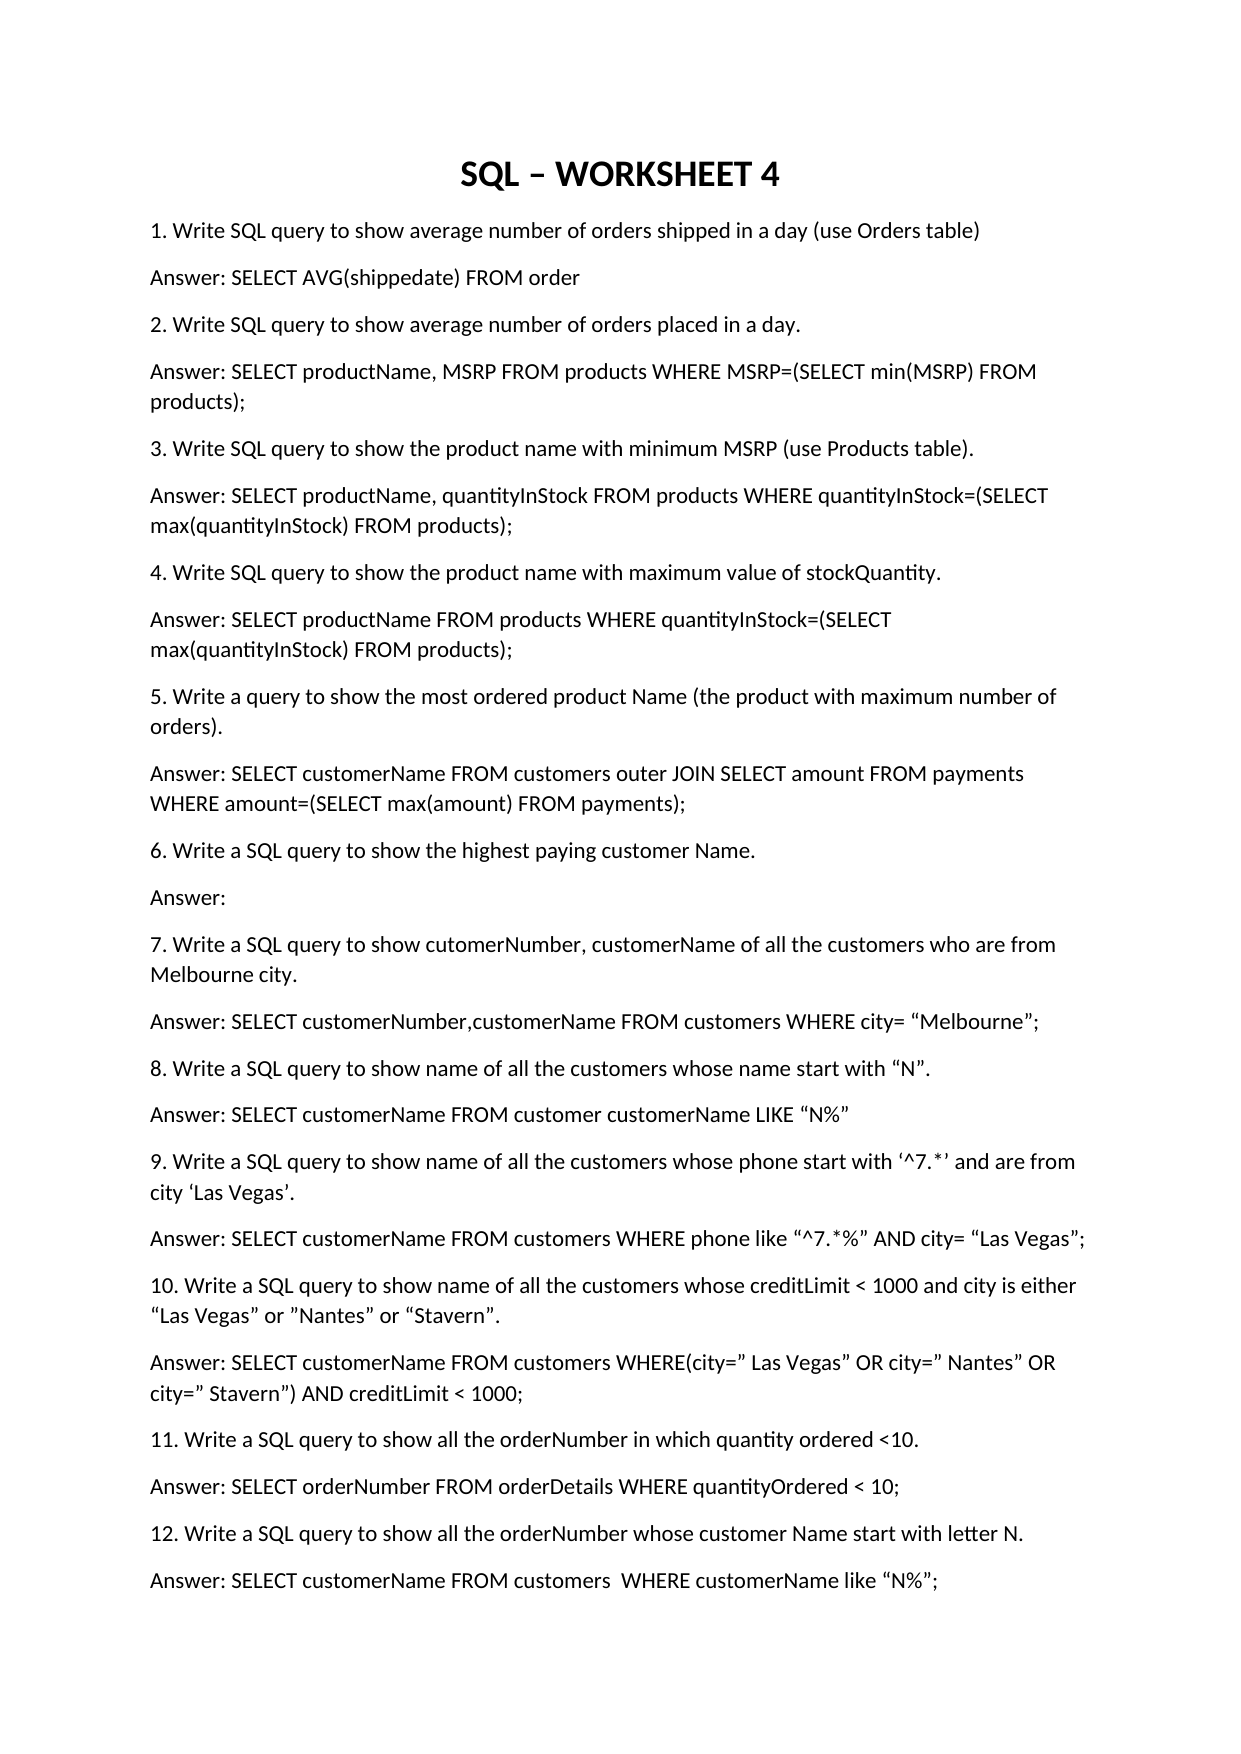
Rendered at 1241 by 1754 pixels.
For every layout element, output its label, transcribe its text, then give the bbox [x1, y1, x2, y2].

text 12. Write a SQL query to show all the orderNumber whose customer Name start with letter N. [150, 1519, 1090, 1547]
text SQL – WORKSHEET 4 [150, 150, 1090, 196]
text Answer: SELECT customerName FROM customers WHERE phone like “^7.*%” AND city= “Las Vegas”; [150, 1224, 1090, 1252]
text Answer: SELECT AVG(shippedate) FROM order [150, 263, 1090, 291]
text Answer: SELECT productName FROM products WHERE quantityInStock=(SELECT max(quantityInStock) FROM products); [150, 605, 1090, 663]
text 3. Write SQL query to show the product name with minimum MSRP (use Products table). [150, 434, 1090, 462]
text 10. Write a SQL query to show name of all the customers whose creditLimit < 1000 and city is either “Las Vegas” or ”Nantes” or “Stavern”. [150, 1271, 1090, 1329]
text Answer: SELECT customerName FROM customers WHERE(city=” Las Vegas” OR city=” Nantes” OR city=” Stavern”) AND creditLimit < 1000; [150, 1348, 1090, 1407]
text Answer: SELECT customerName FROM customers WHERE customerName like “N%”; [150, 1566, 1090, 1594]
text Answer: [150, 883, 1090, 911]
text Answer: SELECT customerName FROM customers outer JOIN SELECT amount FROM payments WHERE amount=(SELECT max(amount) FROM payments); [150, 759, 1090, 817]
text Answer: SELECT customerName FROM customer customerName LIKE “N%” [150, 1101, 1090, 1128]
text 1. Write SQL query to show average number of orders shipped in a day (use Orders table) [150, 216, 1090, 244]
text 8. Write a SQL query to show name of all the customers whose name start with “N”. [150, 1054, 1090, 1082]
text 9. Write a SQL query to show name of all the customers whose phone start with ‘^7.*’ and are from city ‘Las Vegas’. [150, 1147, 1090, 1206]
text 5. Write a query to show the most ordered product Name (the product with maximum number of orders). [150, 682, 1090, 740]
text Answer: SELECT customerNumber,customerName FROM customers WHERE city= “Melbourne”; [150, 1007, 1090, 1035]
text 6. Write a SQL query to show the highest paying customer Name. [150, 836, 1090, 864]
text Answer: SELECT productName, MSRP FROM products WHERE MSRP=(SELECT min(MSRP) FROM products); [150, 357, 1090, 415]
text 4. Write SQL query to show the product name with maximum value of stockQuantity. [150, 558, 1090, 586]
text 2. Write SQL query to show average number of orders placed in a day. [150, 310, 1090, 338]
text Answer: SELECT orderNumber FROM orderDetails WHERE quantityOrdered < 10; [150, 1472, 1090, 1500]
text 11. Write a SQL query to show all the orderNumber in which quantity ordered <10. [150, 1426, 1090, 1453]
text 7. Write a SQL query to show cutomerNumber, customerName of all the customers who are from Melbourne city. [150, 930, 1090, 988]
text Answer: SELECT productName, quantityInStock FROM products WHERE quantityInStock=(SELECT max(quantityInStock) FROM products); [150, 481, 1090, 539]
